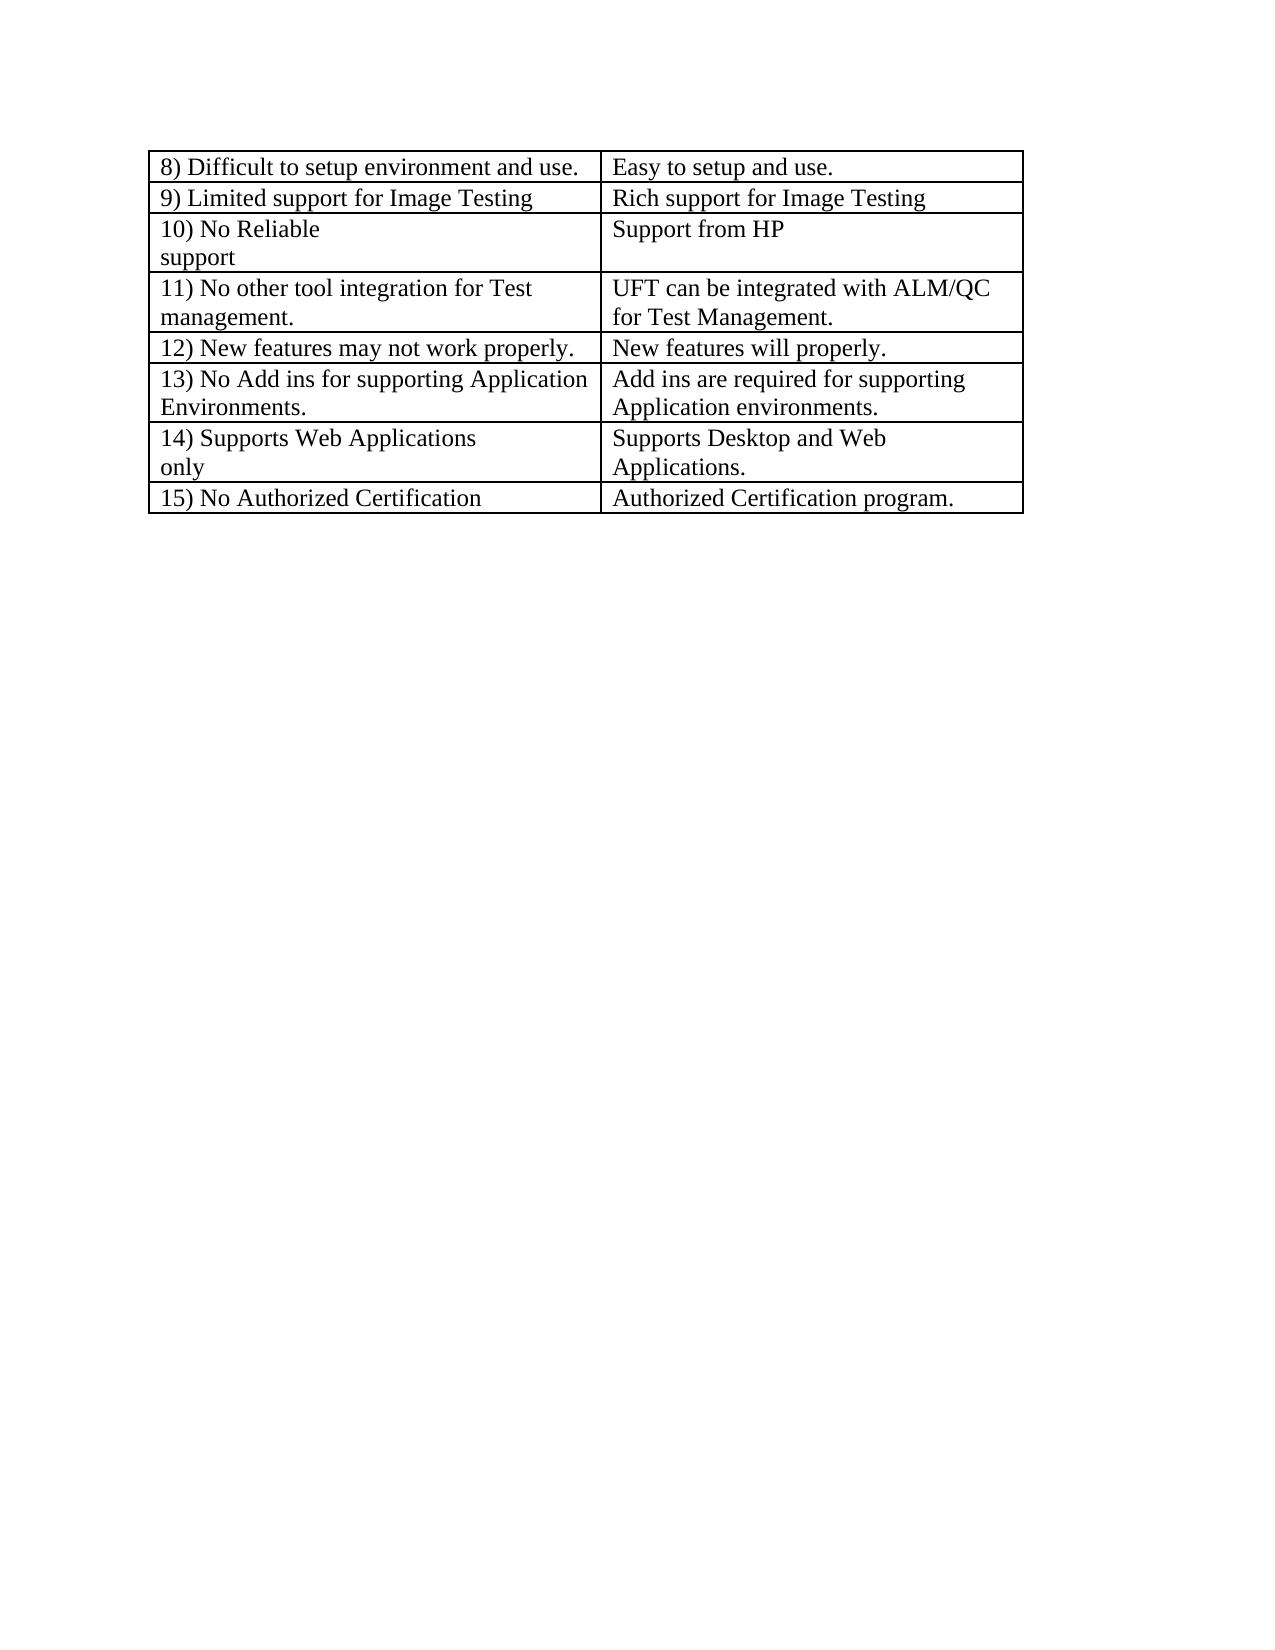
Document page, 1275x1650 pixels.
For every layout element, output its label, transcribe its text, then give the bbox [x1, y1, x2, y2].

table_cell 12) New features may not work properly. [150, 333, 600, 362]
table_cell 8) Difficult to setup environment and use. [150, 152, 600, 181]
table_cell Support from HP [602, 214, 1022, 271]
table_cell UFT can be integrated with ALM/QC for Test Management. [602, 273, 1022, 331]
table_cell 10) No Reliable support [150, 214, 600, 271]
table_cell 9) Limited support for Image Testing [150, 183, 600, 212]
table_cell Add ins are required for supporting Application environments. [602, 364, 1022, 421]
table_cell 13) No Add ins for supporting Application Environments. [150, 364, 600, 421]
table_cell Authorized Certification program. [602, 483, 1022, 512]
table_cell Easy to setup and use. [602, 152, 1022, 181]
table_cell 15) No Authorized Certification [150, 483, 600, 512]
table_cell New features will properly. [602, 333, 1022, 362]
table_cell Rich support for Image Testing [602, 183, 1022, 212]
table_cell Supports Desktop and Web Applications. [602, 423, 1022, 481]
table_cell 11) No other tool integration for Test management. [150, 273, 600, 331]
table_cell 14) Supports Web Applications only [150, 423, 600, 481]
